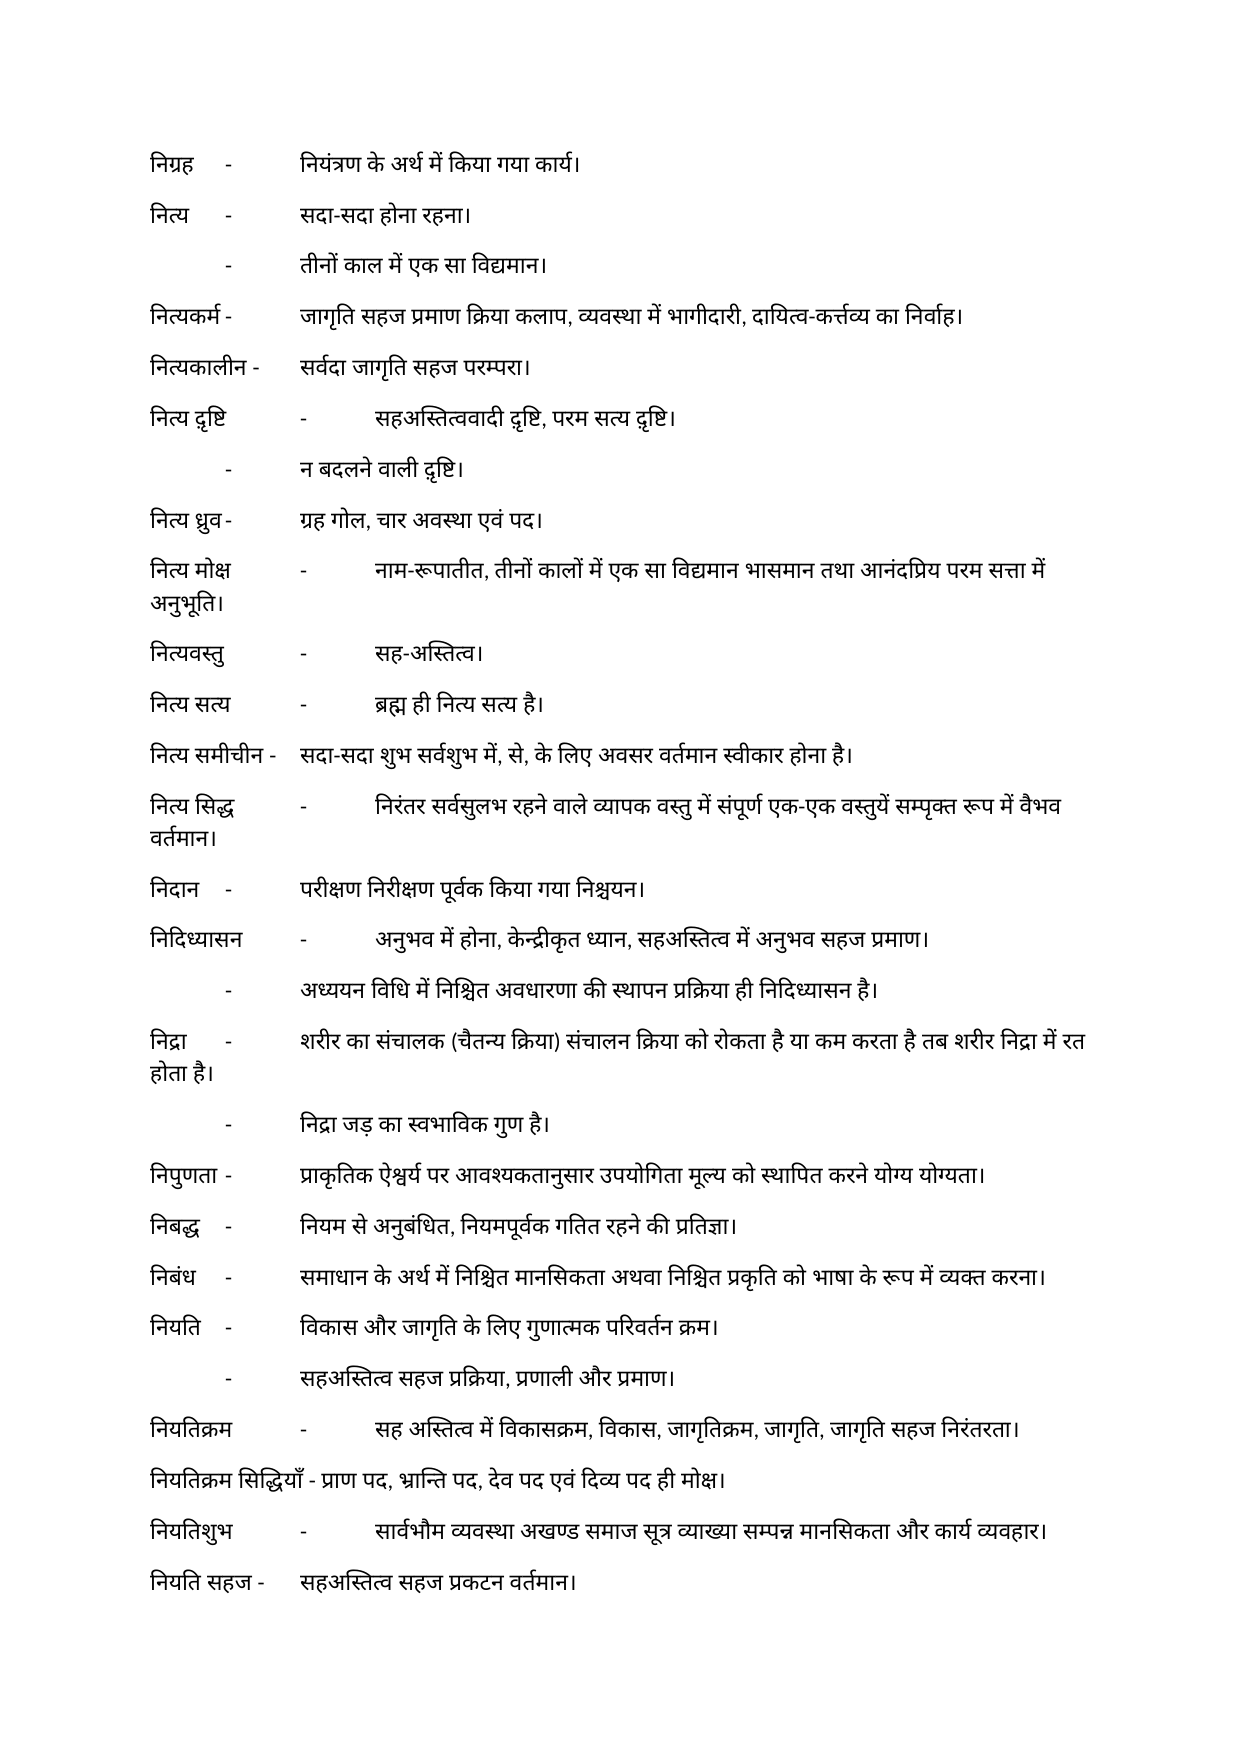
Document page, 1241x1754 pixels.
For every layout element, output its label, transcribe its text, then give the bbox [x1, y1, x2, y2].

text नित्य मोक्ष - नाम-रूपातीत, तीनों कालों में एक सा विद्यमान भासमान तथा आनंदप्रिय परम सत्ता में अनुभूति। [150, 557, 1090, 621]
text - सहअस्तित्व सहज प्रक्रिया, प्रणाली और प्रमाण। [150, 1364, 1090, 1396]
text नियति - विकास और जागृति के लिए गुणात्मक परिवर्तन क्रम। [150, 1313, 1090, 1345]
text नियतिशुभ - सार्वभौम व्यवस्था अखण्ड समाज सूत्र व्याख्या सम्पन्न मानसिकता और कार्य व्यवहार। [150, 1517, 1090, 1548]
text नित्य ध्रुव - ग्रह गोल, चार अवस्था एवं पद। [150, 506, 1090, 537]
text - निद्रा जड़ का स्वभाविक गुण है। [150, 1110, 1090, 1142]
text निपुणता - प्राकृतिक ऐश्वर्य पर आवश्यकतानुसार उपयोगिता मूल्य को स्थापित करने योग्य योग्यता। [150, 1161, 1090, 1193]
text - तीनों काल में एक सा विद्यमान। [150, 252, 1090, 283]
text नित्यकालीन - सर्वदा जागृति सहज परम्परा। [150, 353, 1090, 385]
text नित्य सत्य - ब्रह्म ही नित्य सत्य है। [150, 690, 1090, 722]
text नित्य सिद्ध - निरंतर सर्वसुलभ रहने वाले व्यापक वस्तु में संपूर्ण एक-एक वस्तुयें सम्पृक्त रूप में वैभव वर्तमान। [150, 792, 1090, 856]
text निद्रा - शरीर का संचालक (चैतन्य क्रिया) संचालन क्रिया को रोकता है या कम करता है तब शरीर निद्रा में रत होता है। [150, 1027, 1090, 1091]
text - न बदलने वाली द़ृष्टि। [150, 455, 1090, 487]
text नित्य द़ृष्टि - सहअस्तित्ववादी द़ृष्टि, परम सत्य द़ृष्टि। [150, 404, 1090, 436]
text नियति सहज - सहअस्तित्व सहज प्रकटन वर्तमान। [150, 1568, 1090, 1599]
text निग्रह - नियंत्रण के अर्थ में किया गया कार्य। [150, 150, 1090, 182]
text नियतिक्रम सिद्धियाँ - प्राण पद, भ्रान्ति पद, देव पद एवं दिव्य पद ही मोक्ष। [150, 1466, 1090, 1498]
text नित्यकर्म - जागृति सहज प्रमाण क्रिया कलाप, व्यवस्था में भागीदारी, दायित्व-कर्त्तव्य का निर्वाह। [150, 302, 1090, 334]
text नित्य - सदा-सदा होना रहना। [150, 201, 1090, 232]
text निबंध - समाधान के अर्थ में निश्चित मानसिकता अथवा निश्चित प्रकृति को भाषा के रूप में व्यक्त करना। [150, 1263, 1090, 1294]
text निदिध्यासन - अनुभव में होना, केन्द्रीकृत ध्यान, सहअस्तित्व में अनुभव सहज प्रमाण। [150, 926, 1090, 957]
text नित्यवस्तु - सह-अस्तित्व। [150, 639, 1090, 671]
text निदान - परीक्षण निरीक्षण पूर्वक किया गया निश्चयन। [150, 875, 1090, 906]
text नियतिक्रम - सह अस्तित्व में विकासक्रम, विकास, जागृतिक्रम, जागृति, जागृति सहज निरंतरता। [150, 1415, 1090, 1447]
text नित्य समीचीन - सदा-सदा शुभ सर्वशुभ में, से, के लिए अवसर वर्तमान स्वीकार होना है। [150, 741, 1090, 773]
text - अध्ययन विधि में निश्चित अवधारणा की स्थापन प्रक्रिया ही निदिध्यासन है। [150, 976, 1090, 1008]
text निबद्ध - नियम से अनुबंधित, नियमपूर्वक गतित रहने की प्रतिज्ञा। [150, 1212, 1090, 1243]
